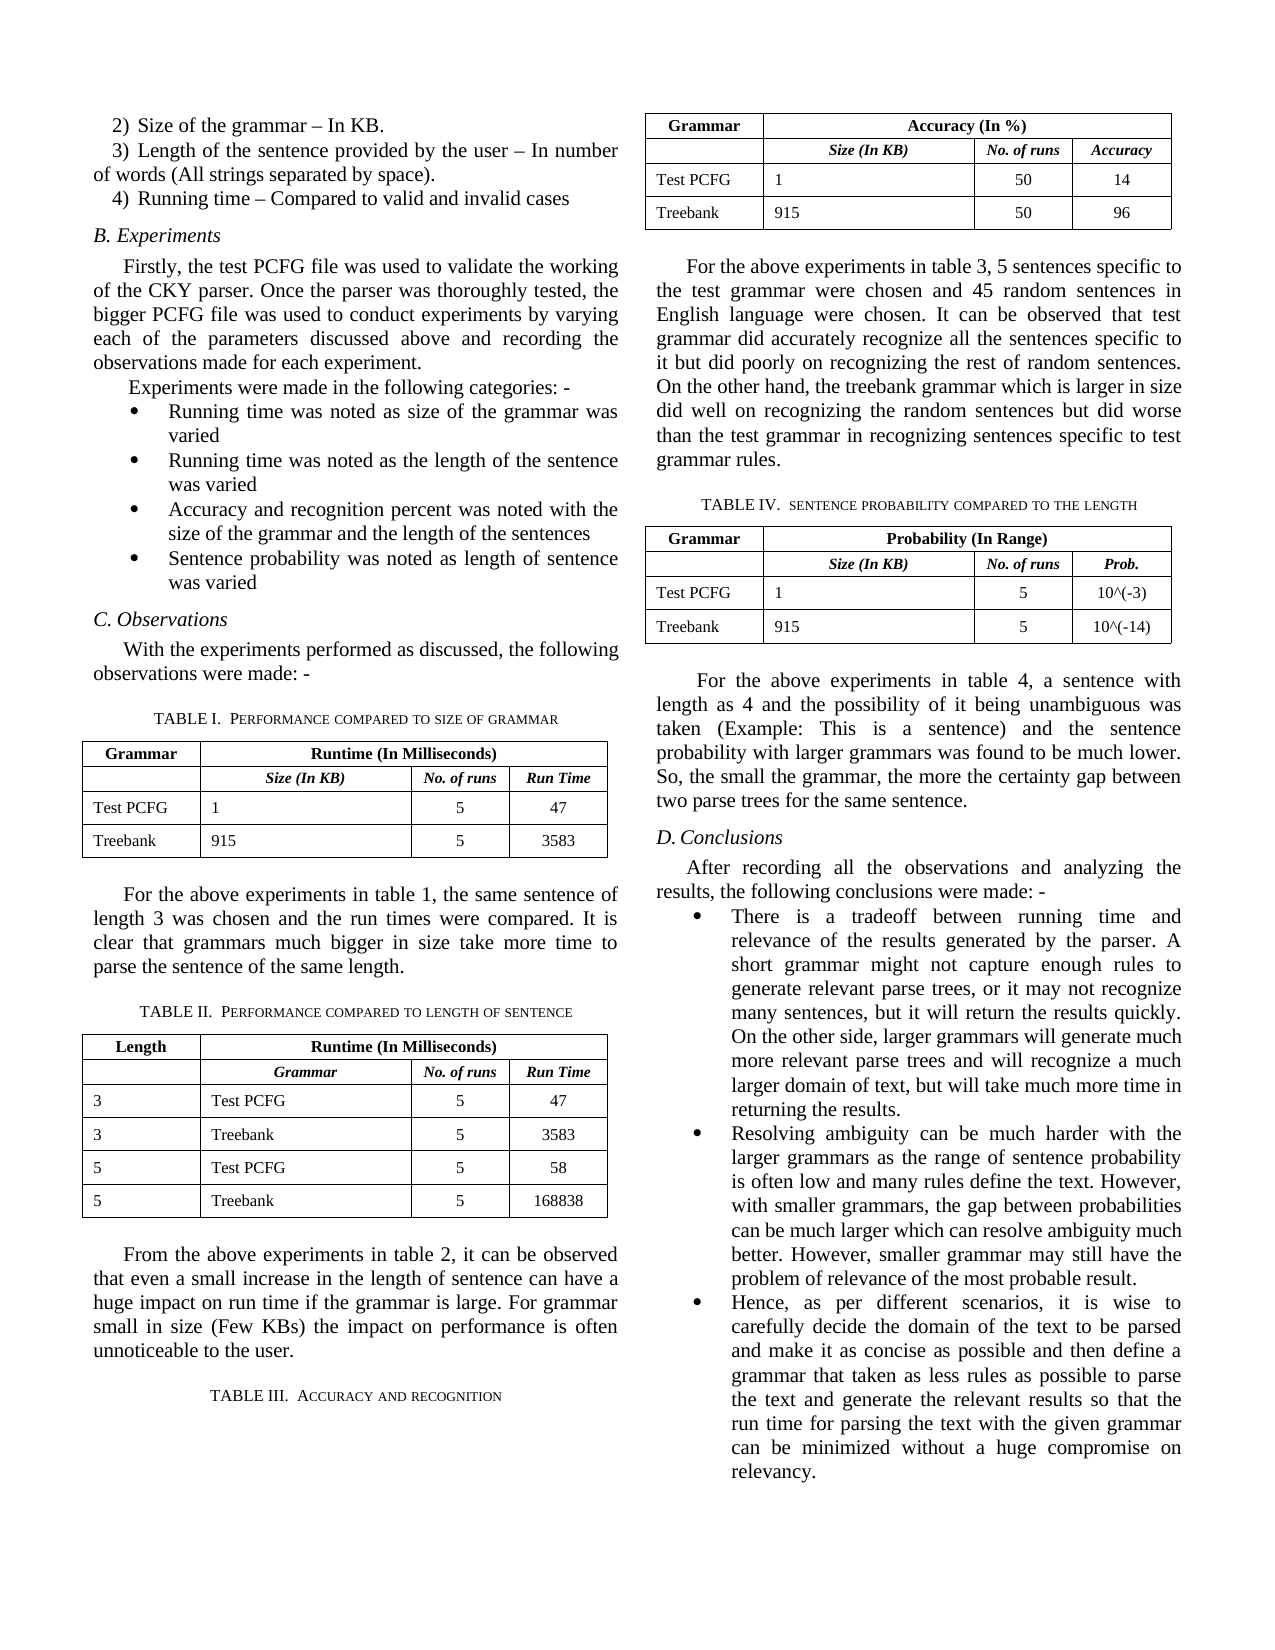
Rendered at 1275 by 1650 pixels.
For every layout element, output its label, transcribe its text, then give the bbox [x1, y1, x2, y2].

text Performance compared to length of sentence [93, 1004, 619, 1021]
table_cell Treebank [646, 610, 763, 643]
table_cell 5 [975, 577, 1072, 609]
table_cell 3583 [510, 825, 607, 857]
list There is a tradeoff between running time and relevance of the results generated by the parser. A short grammar might not capture enough rules to generate relevant parse trees, or it may not recognize many sentences, but it will return the results quickly. On the other side, larger grammars will generate much more relevant parse trees and will recognize a much larger domain of text, but will take much more time in returning the results. [694, 904, 1182, 1121]
table_cell 50 [975, 164, 1072, 196]
text Performance compared to size of grammar [93, 711, 619, 728]
table_cell No. of runs [412, 767, 509, 791]
text After recording all the observations and analyzing the results, the following conclusions were made: - [656, 855, 1182, 903]
table_cell 5 [83, 1185, 200, 1217]
list Running time was noted as size of the grammar was varied [131, 399, 619, 447]
table_cell Size (In KB) [201, 767, 411, 791]
table_cell No. of runs [975, 139, 1072, 162]
table_header Grammar [646, 114, 763, 137]
table_cell Grammar [201, 1060, 411, 1084]
text From the above experiments in table 2, it can be observed that even a small increase in the length of sentence can have a huge impact on run time if the grammar is large. For grammar small in size (Few KBs) the impact on performance is often unnoticeable to the user. [93, 1242, 619, 1362]
table_cell 47 [510, 792, 607, 824]
table_cell Run Time [510, 767, 607, 791]
table_header Length [83, 1035, 200, 1059]
table_cell 3 [83, 1085, 200, 1117]
text With the experiments performed as discussed, the following observations were made: - [93, 637, 619, 685]
list Hence, as per different scenarios, it is wise to carefully decide the domain of the text to be parsed and make it as concise as possible and then define a grammar that taken as less rules as possible to parse the text and generate the relevant results so that the run time for parsing the text with the given grammar can be minimized without a huge compromise on relevancy. [694, 1290, 1182, 1483]
text For the above experiments in table 1, the same sentence of length 3 was chosen and the run times were compared. It is clear that grammars much bigger in size take more time to parse the sentence of the same length. [93, 882, 619, 978]
table_cell Treebank [83, 825, 200, 857]
table_cell Test PCFG [646, 164, 763, 196]
table_cell No. of runs [412, 1060, 509, 1084]
table_cell 10^(-3) [1073, 577, 1171, 609]
text Accuracy and recognition [93, 1388, 619, 1405]
subtitle Size of the grammar – In KB. [93, 112, 619, 137]
table_cell Size (In KB) [764, 139, 974, 162]
table_cell No. of runs [975, 552, 1072, 576]
table_cell 5 [412, 1118, 509, 1150]
table_cell 1 [201, 792, 411, 824]
table_header Probability (In Range) [764, 527, 1171, 551]
list Resolving ambiguity can be much harder with the larger grammars as the range of sentence probability is often low and many rules define the text. However, with smaller grammars, the gap between probabilities can be much larger which can resolve ambiguity much better. However, smaller grammar may still have the problem of relevance of the most probable result. [694, 1121, 1182, 1290]
table_cell 50 [975, 197, 1072, 229]
table_cell 10^(-14) [1073, 610, 1171, 643]
list Running time – Compared to valid and invalid cases [93, 186, 619, 210]
table_cell 47 [510, 1085, 607, 1117]
table_cell 1 [764, 164, 974, 196]
table_cell 5 [412, 825, 509, 857]
table_cell Size (In KB) [764, 552, 974, 576]
table_cell [83, 767, 200, 791]
table_header Grammar [83, 742, 200, 766]
table_cell Treebank [646, 197, 763, 229]
subtitle Conclusions [656, 825, 1182, 849]
list Running time was noted as the length of the sentence was varied [131, 448, 619, 496]
table_header Runtime (In Milliseconds) [201, 742, 607, 766]
table_header Runtime (In Milliseconds) [201, 1035, 607, 1059]
table_cell 1 [764, 577, 974, 609]
table_cell 3583 [510, 1118, 607, 1150]
table_cell 915 [201, 825, 411, 857]
table_cell Prob. [1073, 552, 1171, 576]
text Firstly, the test PCFG file was used to validate the working of the CKY parser. Once the parser was thoroughly tested, the bigger PCFG file was used to conduct experiments by varying each of the parameters discussed above and recording the observations made for each experiment. [93, 254, 619, 374]
table_cell 5 [412, 1085, 509, 1117]
table_cell 168838 [510, 1185, 607, 1217]
table_cell Test PCFG [201, 1151, 411, 1184]
table_cell 5 [412, 792, 509, 824]
table_cell [646, 552, 763, 576]
table_cell 3 [83, 1118, 200, 1150]
table_cell Treebank [201, 1118, 411, 1150]
table_cell Test PCFG [646, 577, 763, 609]
table_cell 5 [412, 1151, 509, 1184]
table_cell Accuracy [1073, 139, 1171, 162]
text For the above experiments in table 4, a sentence with length as 4 and the possibility of it being unambiguous was taken (Example: This is a sentence) and the sentence probability with larger grammars was found to be much lower. So, the small the grammar, the more the certainty gap between two parse trees for the same sentence. [656, 667, 1182, 812]
table_cell 5 [83, 1151, 200, 1184]
table_cell 915 [764, 197, 974, 229]
text For the above experiments in table 3, 5 sentences specific to the test grammar were chosen and 45 random sentences in English language were chosen. It can be observed that test grammar did accurately recognize all the sentences specific to it but did poorly on recognizing the rest of random sentences. On the other hand, the treebank grammar which is larger in size did well on recognizing the random sentences but did worse than the test grammar in recognizing sentences specific to test grammar rules. [656, 254, 1182, 471]
subtitle Observations [93, 607, 619, 631]
table_cell 5 [412, 1185, 509, 1217]
table_cell 915 [764, 610, 974, 643]
table_cell 5 [975, 610, 1072, 643]
table_cell [646, 139, 763, 162]
table_header Grammar [646, 527, 763, 551]
table_cell Run Time [510, 1060, 607, 1084]
table_cell [83, 1060, 200, 1084]
text sentence probability compared to the length [656, 496, 1182, 513]
table_cell Test PCFG [201, 1085, 411, 1117]
list Length of the sentence provided by the user – In number of words (All strings separated by space). [93, 137, 619, 186]
table_cell 96 [1073, 197, 1171, 229]
subtitle Experiments [93, 223, 619, 247]
table_cell Test PCFG [83, 792, 200, 824]
table_cell 14 [1073, 164, 1171, 196]
list Sentence probability was noted as length of sentence was varied [131, 546, 619, 594]
table_cell 58 [510, 1151, 607, 1184]
table_cell Treebank [201, 1185, 411, 1217]
table_header Accuracy (In %) [764, 114, 1171, 137]
text Experiments were made in the following categories: - [93, 375, 619, 399]
list Accuracy and recognition percent was noted with the size of the grammar and the length of the sentences [131, 497, 619, 545]
